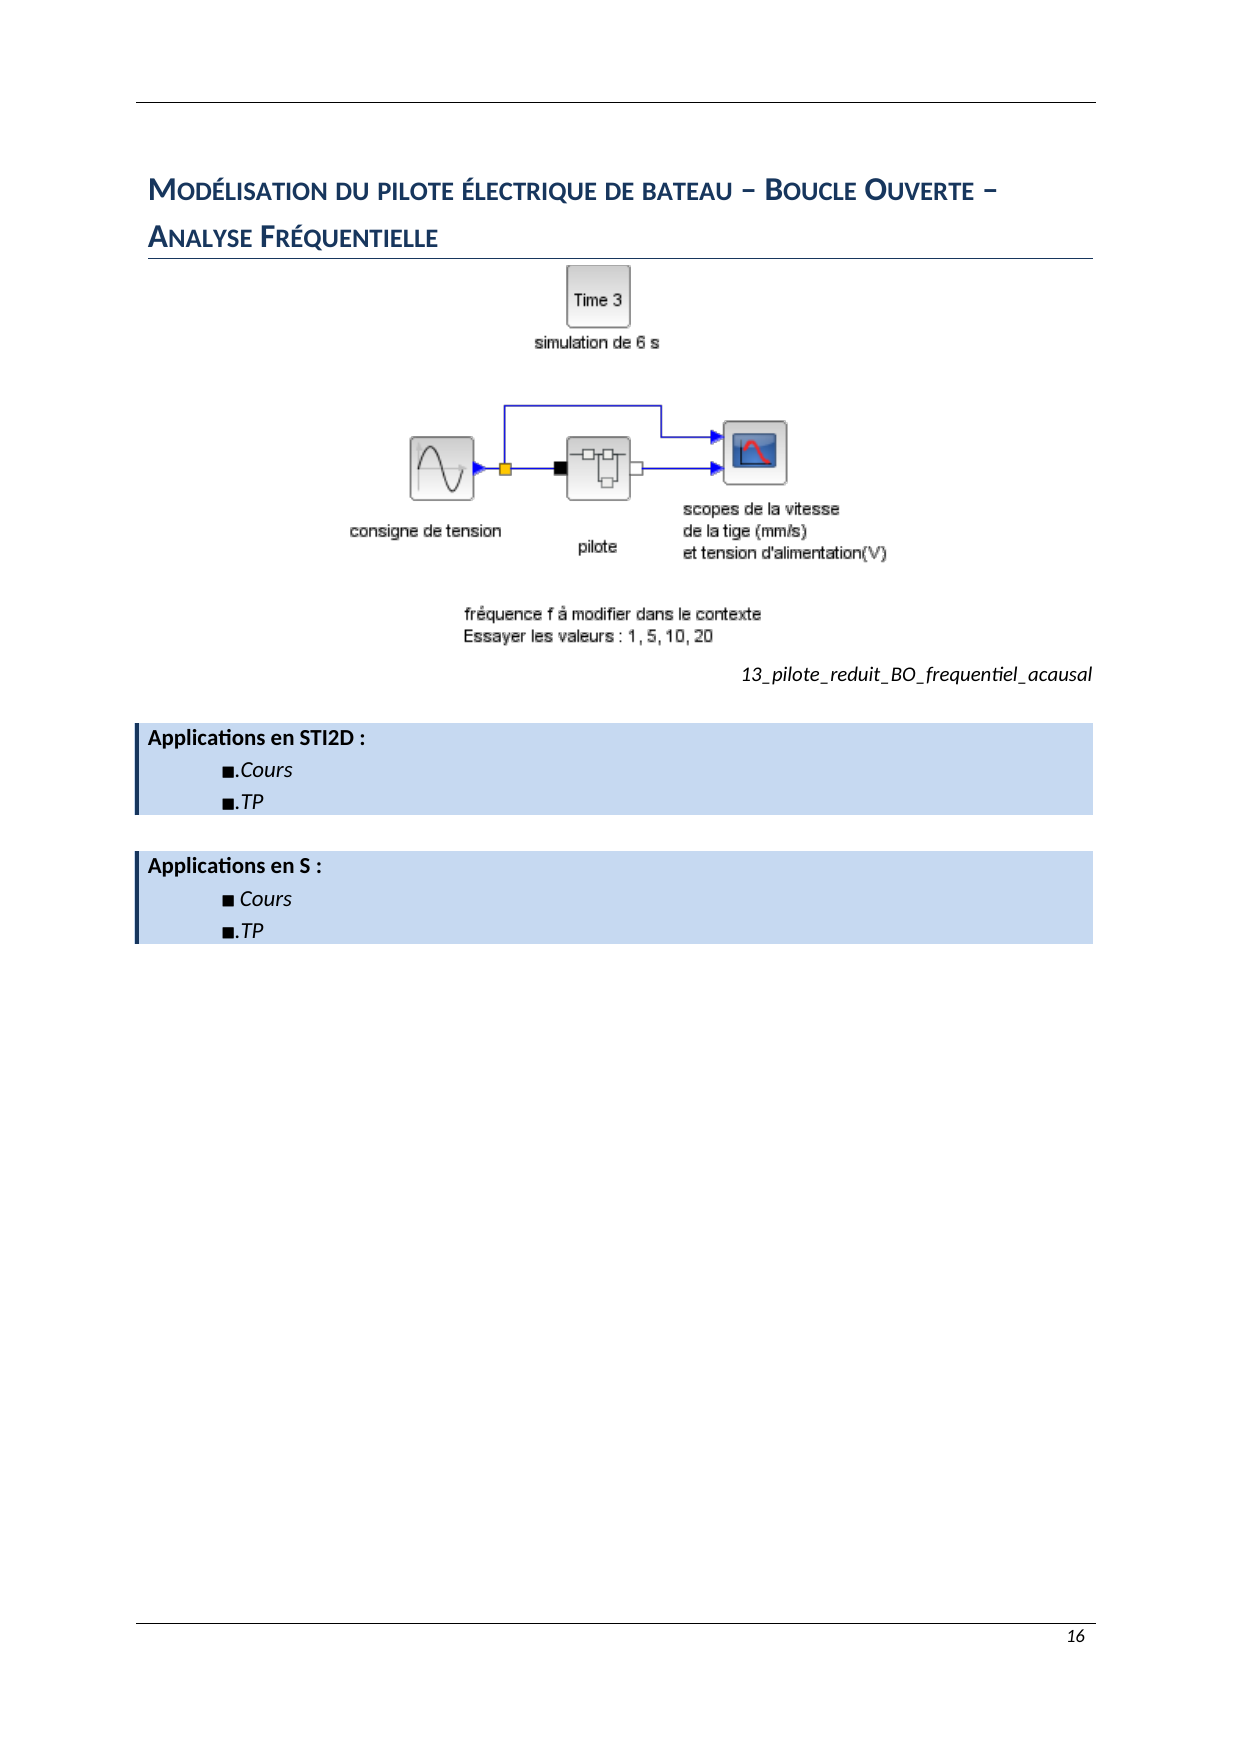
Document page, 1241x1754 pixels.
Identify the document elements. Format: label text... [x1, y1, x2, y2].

subtitle Modélisation du pilote électrique de bateau – Boucle Ouverte – Analyse Fréquentielle [148, 168, 1093, 258]
picture [346, 265, 894, 658]
text Applications en S : [139, 851, 1093, 879]
text ∎.TP [139, 787, 1093, 815]
text ∎.TP [139, 916, 1093, 944]
text ∎ Cours [139, 884, 1093, 912]
text ∎.Cours [139, 755, 1093, 783]
text 13_pilote_reduit_BO_frequentiel_acausal [148, 661, 1093, 687]
text Applications en STI2D : [139, 723, 1093, 751]
